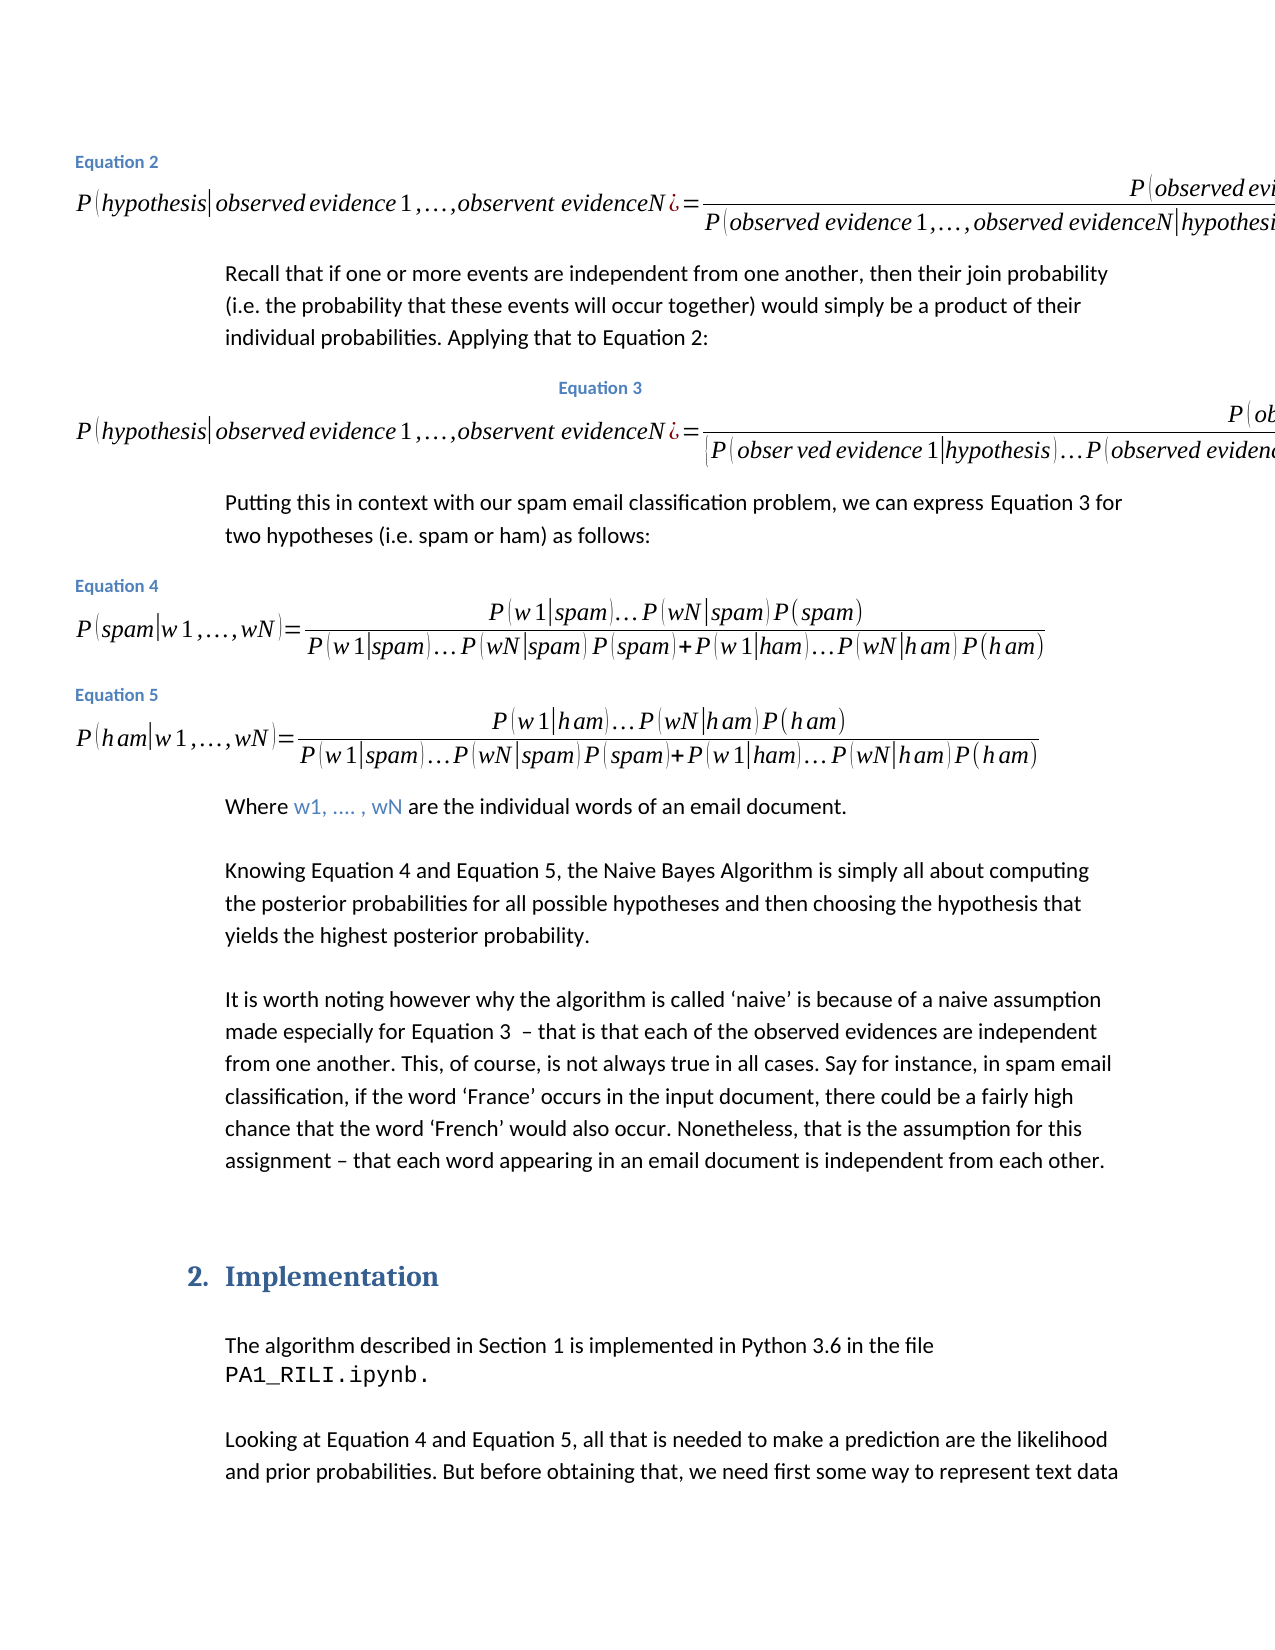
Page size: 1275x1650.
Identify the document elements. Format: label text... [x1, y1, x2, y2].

list Where w1, .... , wN are the individual words of an email document. [225, 792, 1125, 820]
list Knowing Equation 4 and Equation 5, the Naive Bayes Algorithm is simply all about computing the posterior probabilities for all possible hypotheses and then choosing the hypothesis that yields the highest posterior probability. [225, 856, 1125, 949]
subtitle Implementation [187, 1261, 1125, 1294]
list Recall that if one or more events are independent from one another, then their join probability (i.e. the probability that these events will occur together) would simply be a product of their individual probabilities. Applying that to Equation 2: [225, 259, 1125, 351]
list It is worth noting however why the algorithm is called ‘naive’ is because of a naive assumption made especially for Equation 3 – that is that each of the observed evidences are independent from one another. This, of course, is not always true in all cases. Say for instance, in spam email classification, if the word ‘France’ occurs in the input document, there could be a fairly high chance that the word ‘French’ would also occur. Nonetheless, that is the assumption for this assignment – that each word appearing in an email document is independent from each other. [225, 985, 1125, 1174]
list The algorithm described in Section 1 is implemented in Python 3.6 in the file PA1_RILI.ipynb. [225, 1299, 1125, 1389]
list Putting this in context with our spam email classification problem, we can express Equation 3 for two hypotheses (i.e. spam or ham) as follows: [225, 488, 1125, 549]
